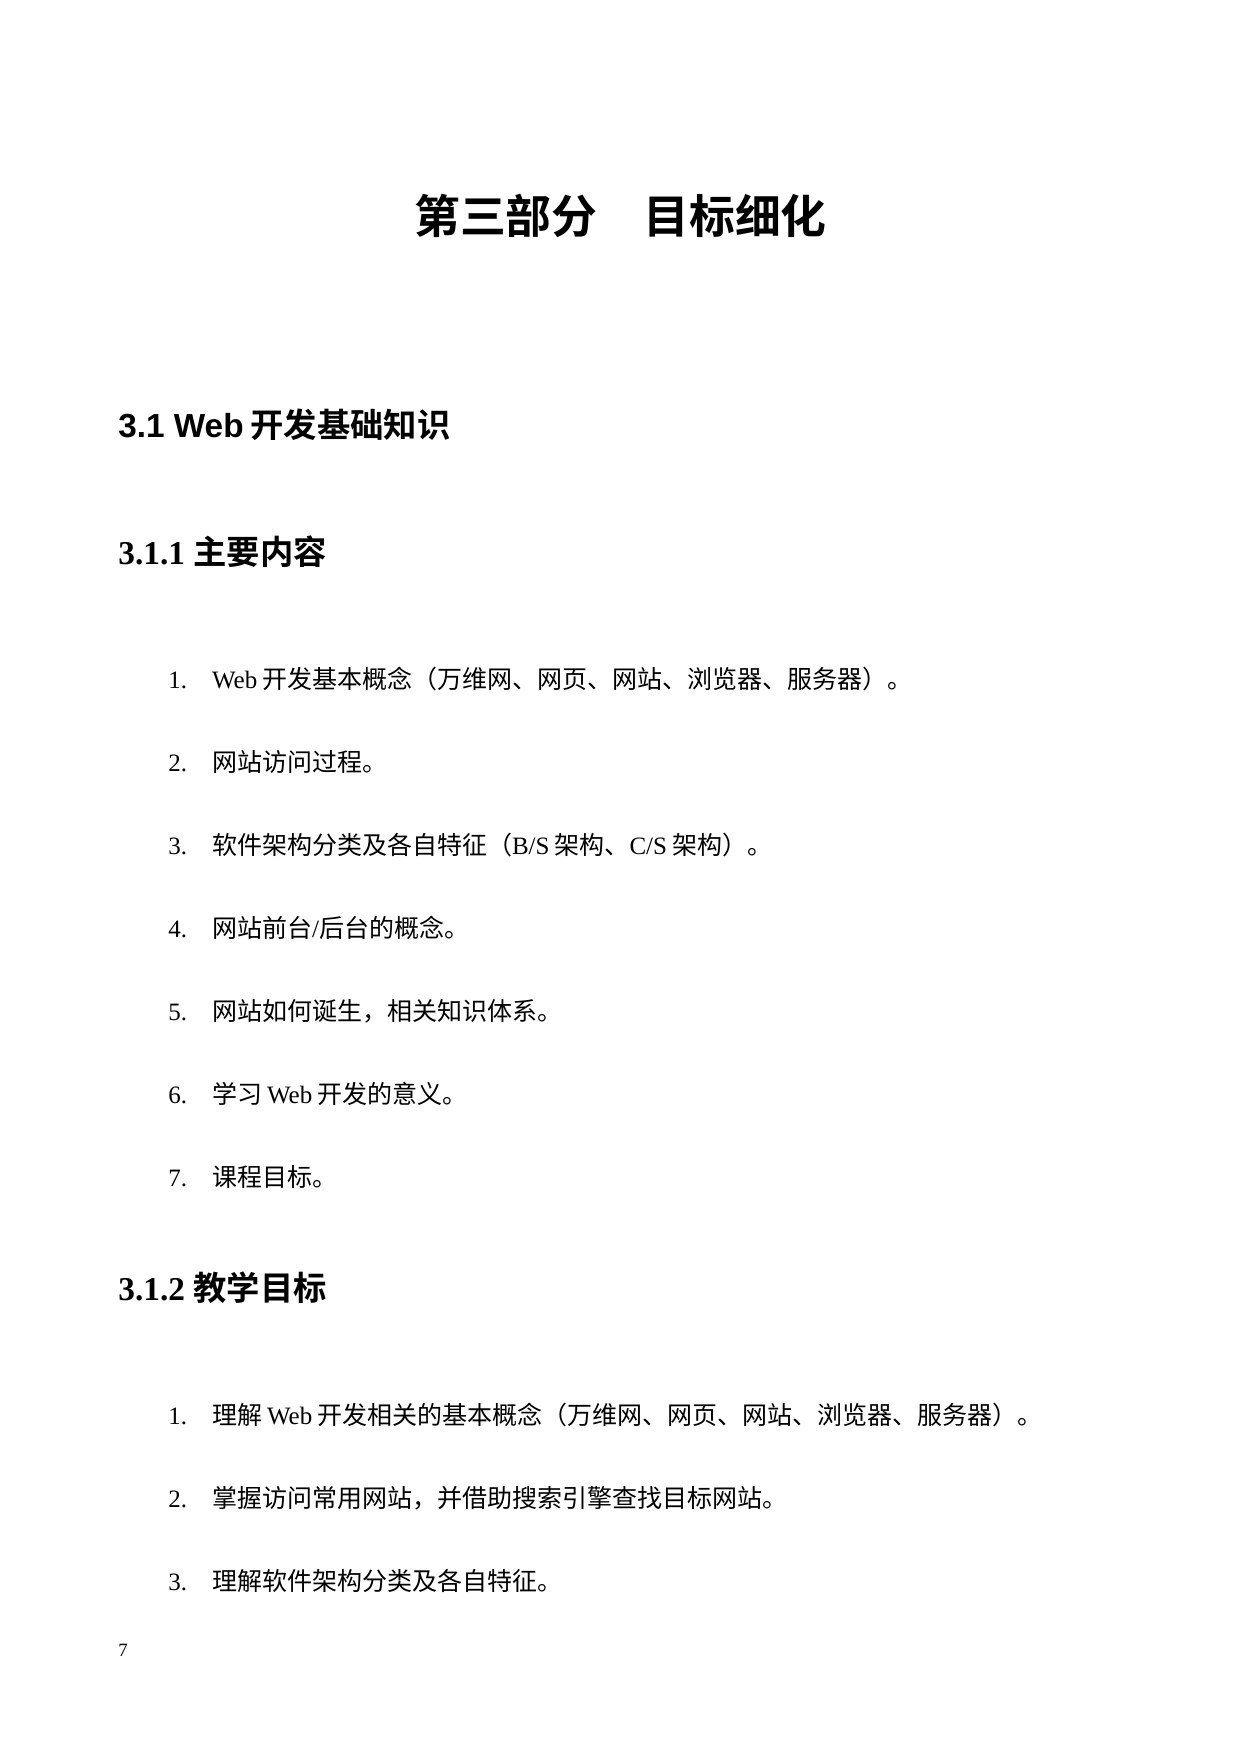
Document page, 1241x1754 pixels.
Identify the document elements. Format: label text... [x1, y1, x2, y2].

list 理解软件架构分类及各自特征。 [168, 1547, 1122, 1612]
subtitle 3.1.2 教学目标 [118, 1254, 1122, 1319]
list 网站前台/后台的概念。 [168, 894, 1122, 959]
list 网站如何诞生，相关知识体系。 [168, 977, 1122, 1042]
list 学习Web开发的意义。 [168, 1060, 1122, 1125]
list 网站访问过程。 [168, 728, 1122, 793]
list Web开发基本概念（万维网、网页、网站、浏览器、服务器）。 [168, 645, 1122, 710]
subtitle 3.1.1 主要内容 [118, 517, 1122, 582]
subtitle 3.1 Web开发基础知识 [118, 390, 1122, 455]
list 课程目标。 [168, 1143, 1122, 1208]
subtitle 第三部分 目标细化 [118, 165, 1122, 262]
list 软件架构分类及各自特征（B/S架构、C/S架构）。 [168, 811, 1122, 876]
list 掌握访问常用网站，并借助搜索引擎查找目标网站。 [168, 1464, 1122, 1529]
list 理解Web开发相关的基本概念（万维网、网页、网站、浏览器、服务器）。 [168, 1381, 1122, 1446]
